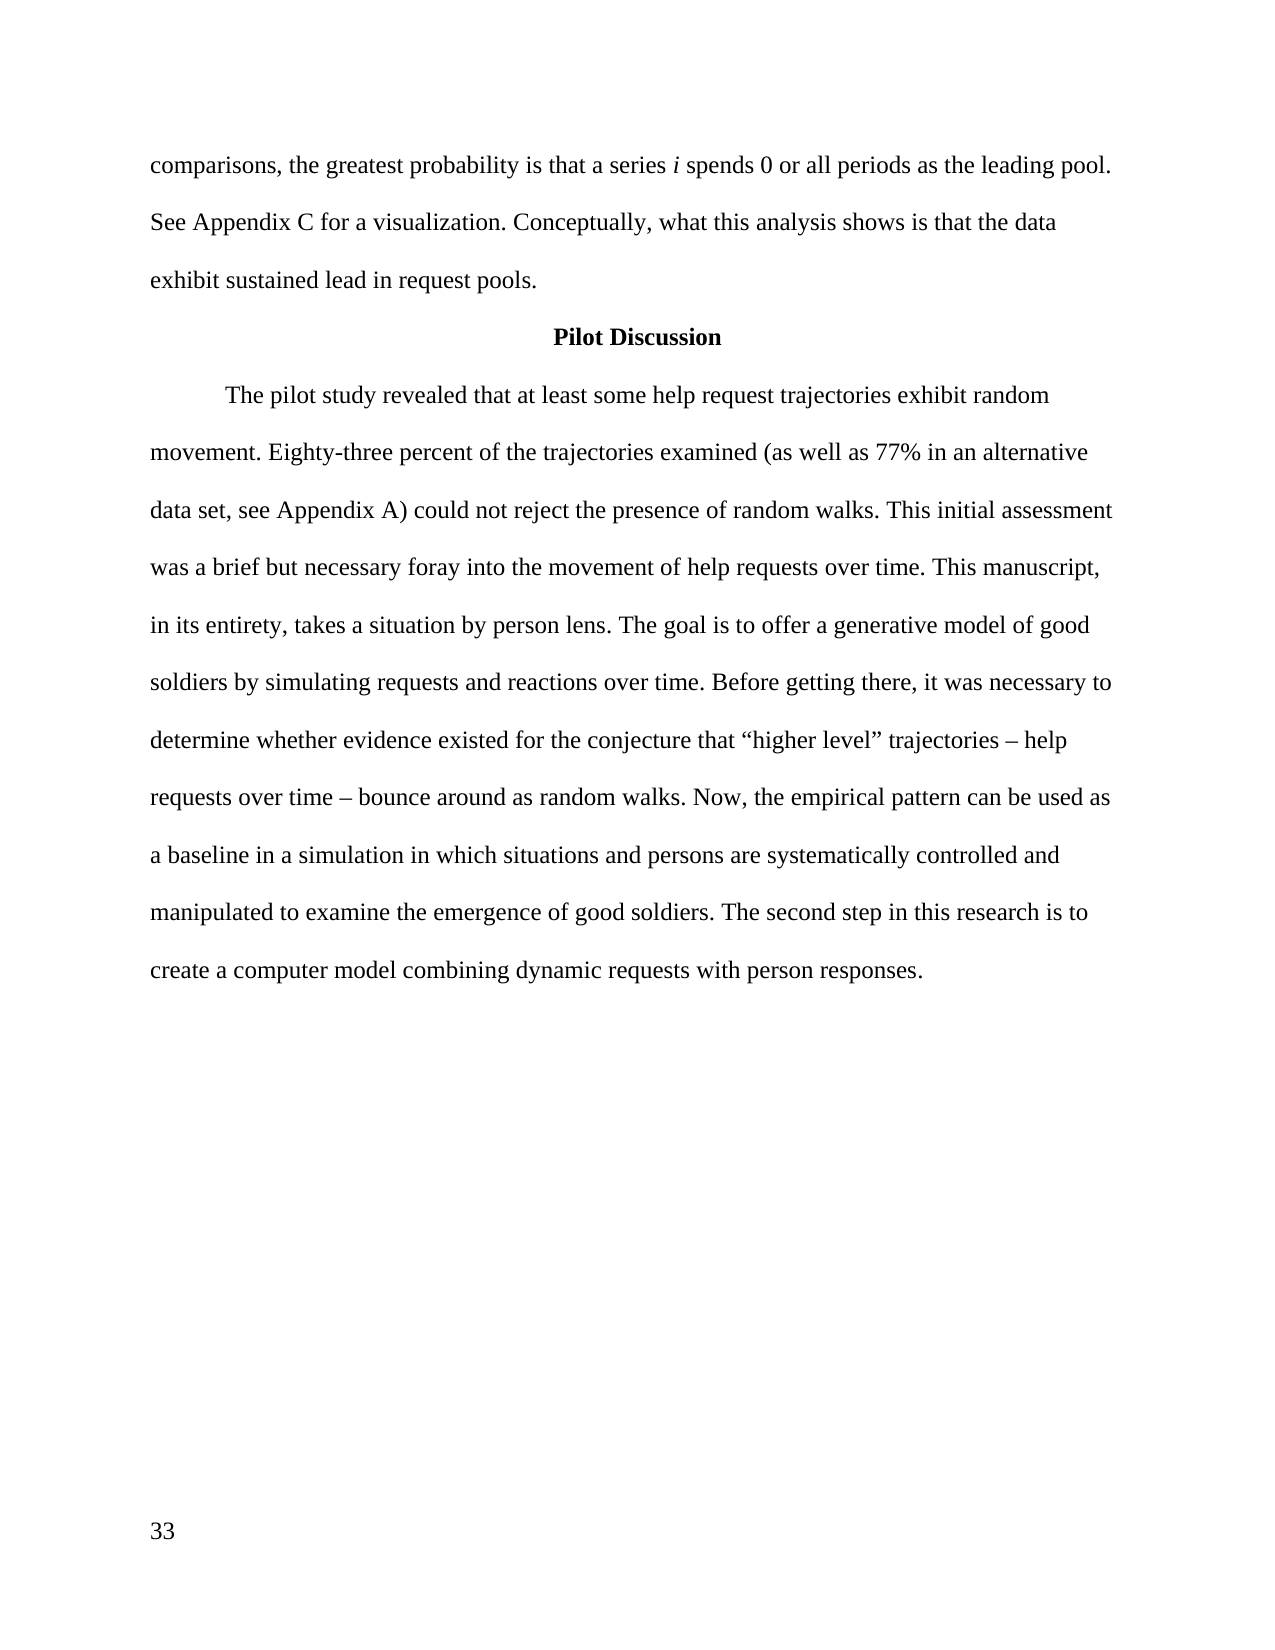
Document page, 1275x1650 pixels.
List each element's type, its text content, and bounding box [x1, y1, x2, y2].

subtitle Pilot Discussion [150, 322, 1125, 351]
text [150, 150, 1125, 294]
text The pilot study revealed that at least some help request trajectories exhibit random movement. Eighty-three percent of the trajectories examined (as well as 77% in an alternative data set, see Appendix A) could not reject the presence of random walks. This initial assessment was a brief but necessary foray into the movement of help requests over time. This manuscript, in its entirety, takes a situation by person lens. The goal is to offer a generative model of good soldiers by simulating requests and reactions over time. Before getting there, it was necessary to determine whether evidence existed for the conjecture that “higher level” trajectories – help requests over time – bounce around as random walks. Now, the empirical pattern can be used as a baseline in a simulation in which situations and persons are systematically controlled and manipulated to examine the emergence of good soldiers. The second step in this research is to create a computer model combining dynamic requests with person responses. [150, 380, 1125, 984]
